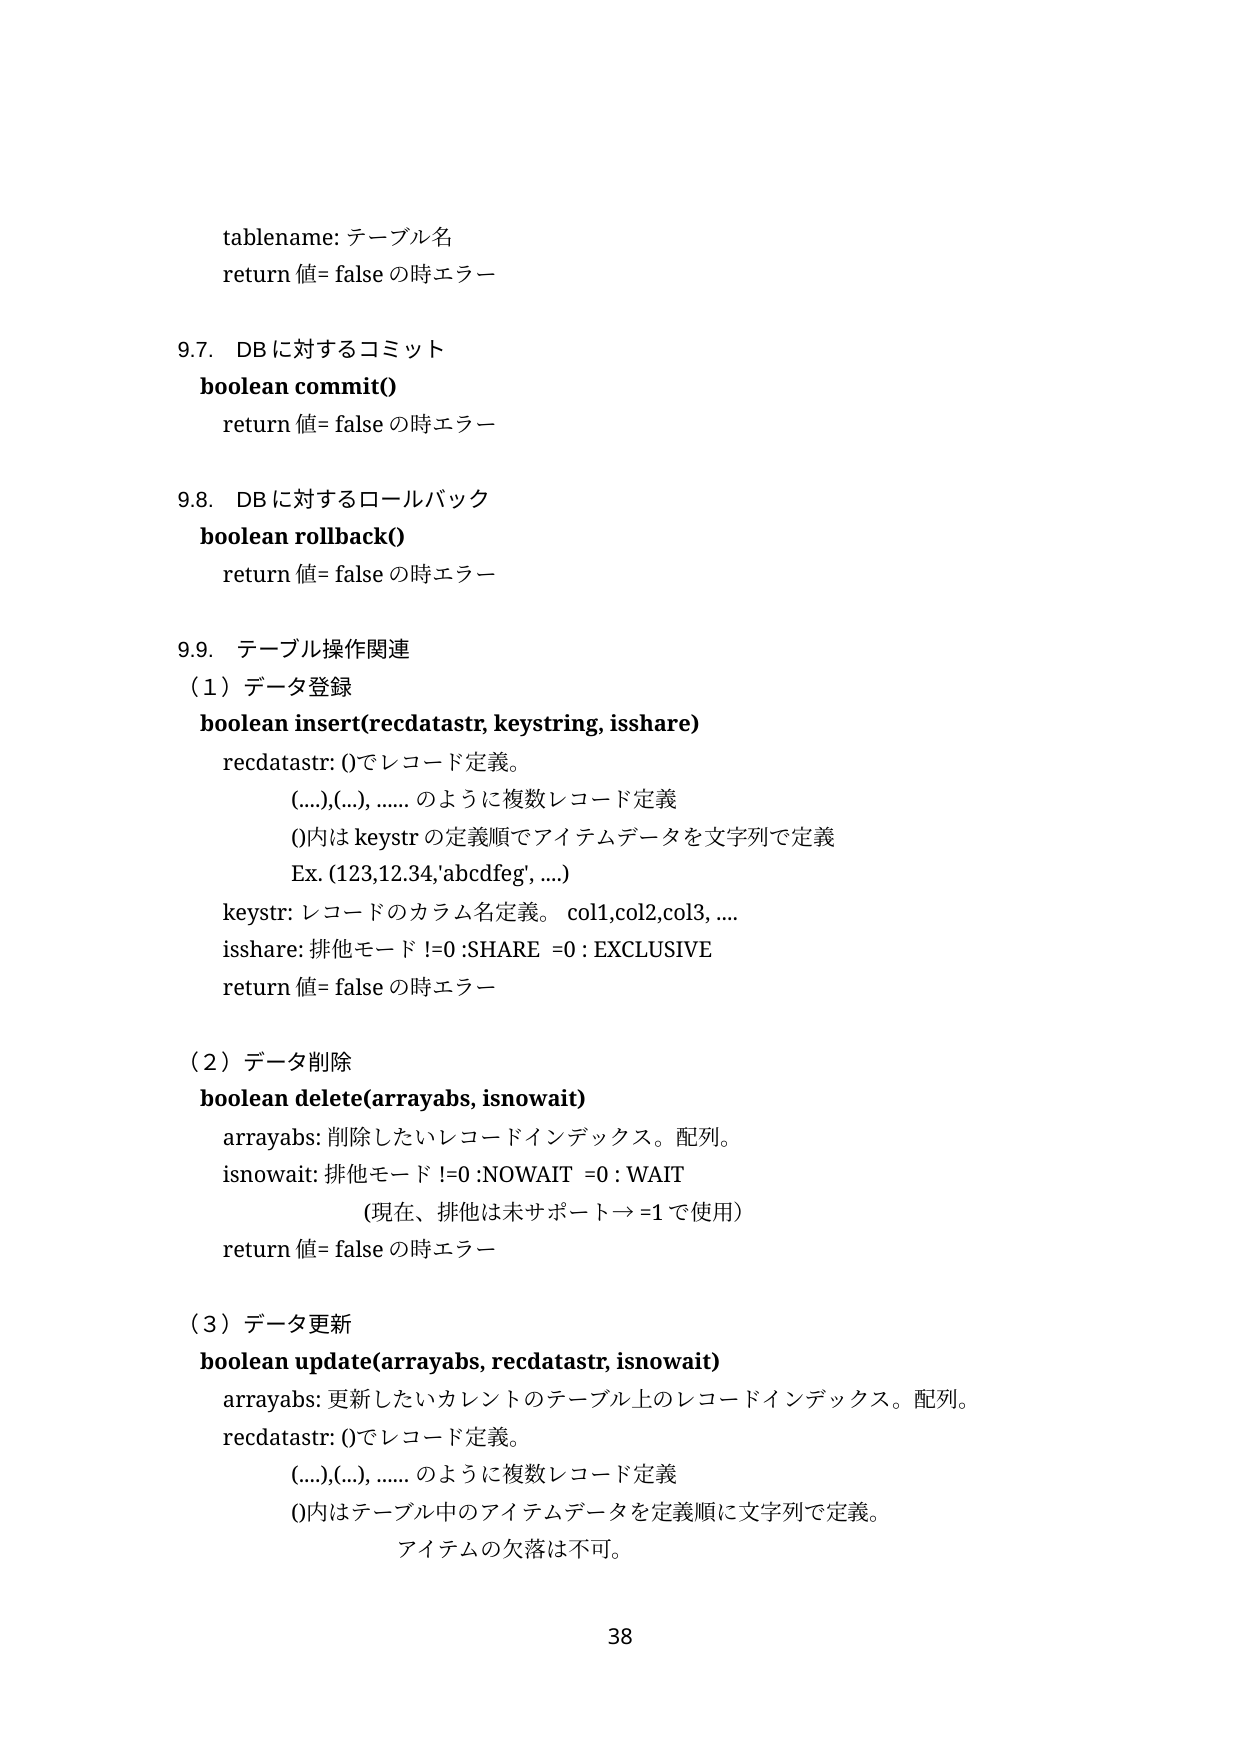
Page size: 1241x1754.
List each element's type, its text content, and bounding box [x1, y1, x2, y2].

text isshare: 排他モード !=0 :SHARE =0 : EXCLUSIVE [177, 929, 1063, 967]
text arrayabs: 更新したいカレントのテーブル上のレコードインデックス。配列。 [177, 1379, 1063, 1417]
text boolean update(arrayabs, recdatastr, isnowait) [177, 1342, 1063, 1379]
text keystr: レコードのカラム名定義。 col1,col2,col3, .... [177, 892, 1063, 929]
text (....),(...), ...... のように複数レコード定義 [177, 779, 1063, 817]
text recdatastr: ()でレコード定義。 [177, 742, 1063, 779]
subtitle テーブル操作関連 [177, 629, 1063, 667]
text return値= falseの時エラー [177, 404, 1063, 442]
text boolean insert(recdatastr, keystring, isshare) [177, 704, 1063, 742]
text recdatastr: ()でレコード定義。 [177, 1417, 1063, 1454]
text return値= falseの時エラー [177, 554, 1063, 592]
text ()内はkeystrの定義順でアイテムデータを文字列で定義 [177, 817, 1063, 854]
text return値= falseの時エラー [177, 967, 1063, 1004]
text (....),(...), ...... のように複数レコード定義 [177, 1454, 1063, 1492]
subtitle （３）データ更新 [177, 1304, 1063, 1342]
subtitle （２）データ削除 [177, 1042, 1063, 1079]
text return値= falseの時エラー [177, 254, 1063, 292]
text ()内はテーブル中のアイテムデータを定義順に文字列で定義。 [177, 1492, 1063, 1529]
text boolean delete(arrayabs, isnowait) [177, 1079, 1063, 1117]
subtitle DBに対するロールバック [177, 479, 1063, 517]
text Ex. (123,12.34,'abcdfeg', ....) [177, 854, 1063, 892]
subtitle （１）データ登録 [177, 667, 1063, 704]
text boolean commit() [177, 367, 1063, 404]
text アイテムの欠落は不可。 [177, 1529, 1063, 1567]
subtitle DBに対するコミット [177, 329, 1063, 367]
text arrayabs: 削除したいレコードインデックス。配列。 [177, 1117, 1063, 1154]
text (現在、排他は未サポート→ =1で使用） [177, 1192, 1063, 1229]
text return値= falseの時エラー [177, 1229, 1063, 1267]
text tablename: テーブル名 [177, 217, 1063, 254]
text isnowait: 排他モード !=0 :NOWAIT =0 : WAIT [177, 1154, 1063, 1192]
text boolean rollback() [177, 517, 1063, 554]
